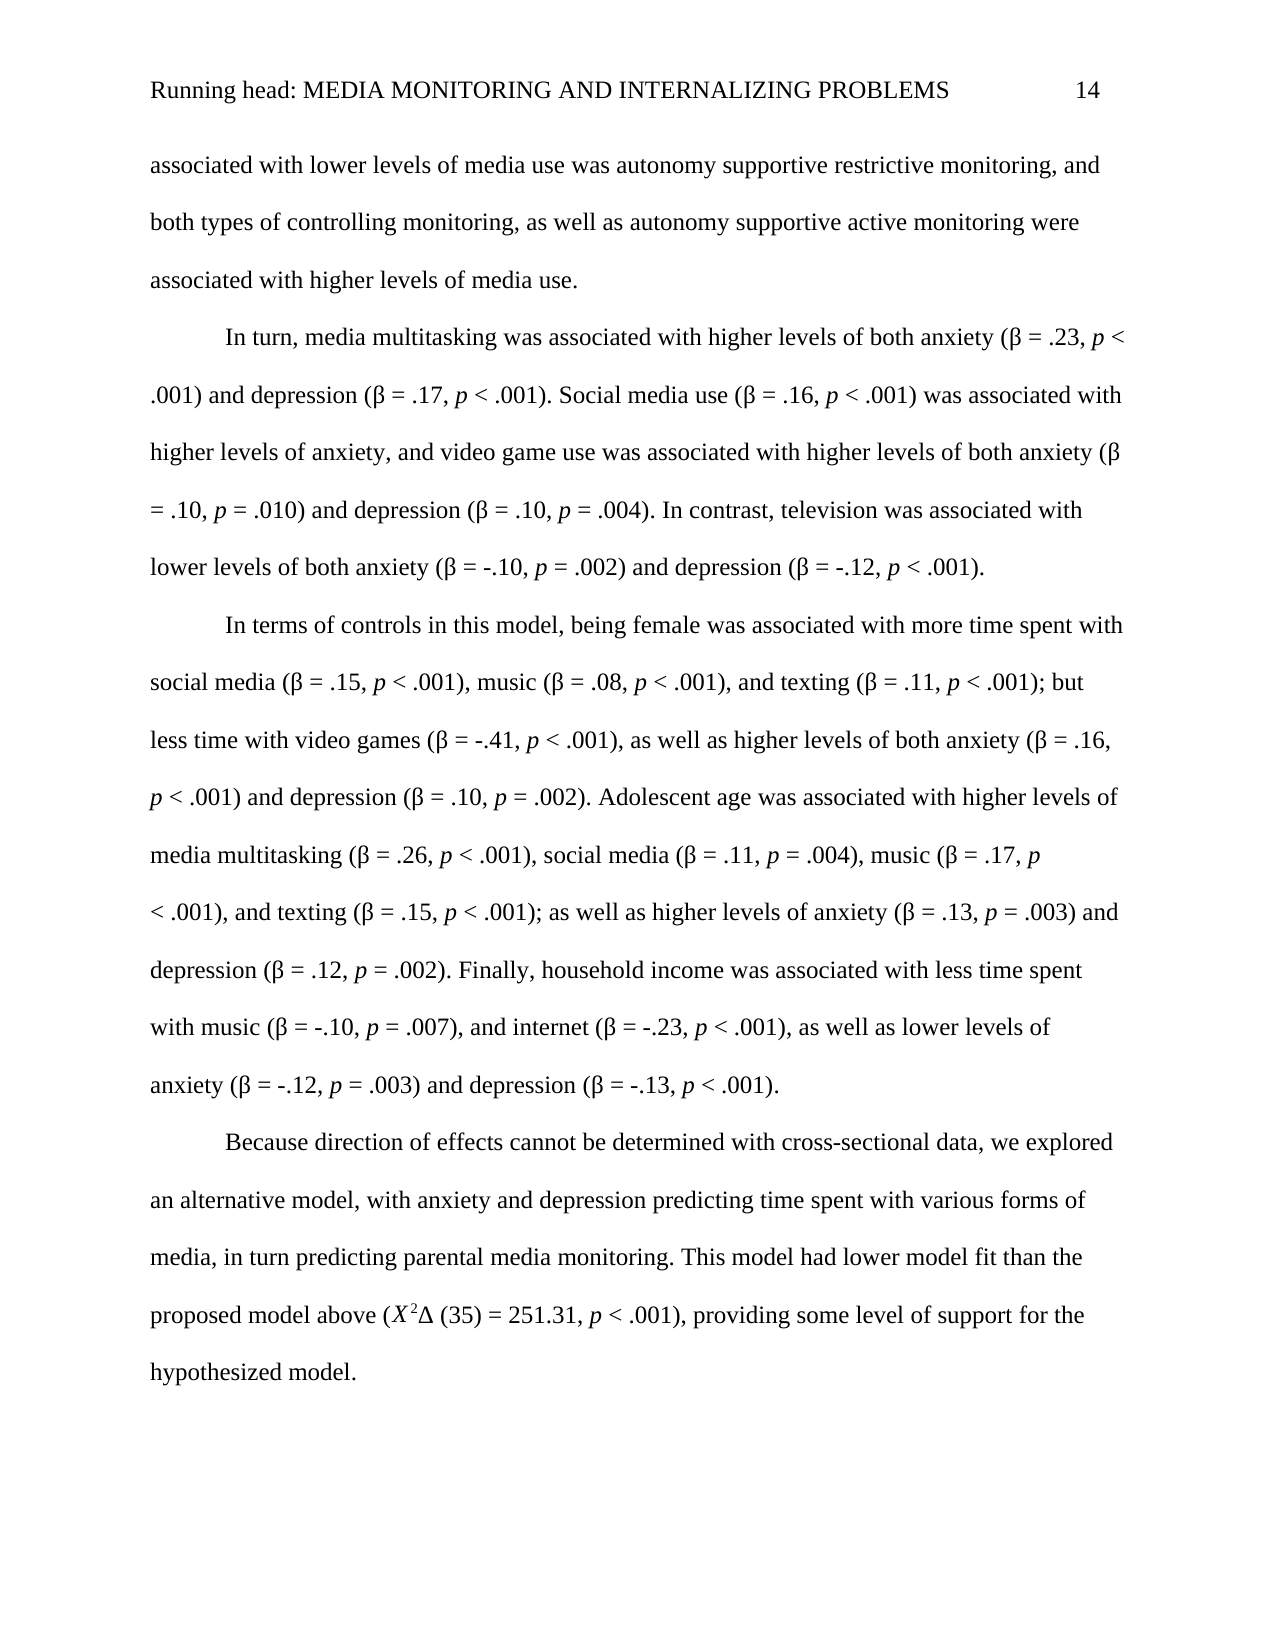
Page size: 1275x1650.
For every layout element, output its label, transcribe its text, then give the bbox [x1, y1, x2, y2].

text In turn, media multitasking was associated with higher levels of both anxiety (β = .23, p < .001) and depression (β = .17, p < .001). Social media use (β = .16, p < .001) was associated with higher levels of anxiety, and video game use was associated with higher levels of both anxiety (β = .10, p = .010) and depression (β = .10, p = .004). In contrast, television was associated with lower levels of both anxiety (β = -.10, p = .002) and depression (β = -.12, p < .001). [150, 322, 1125, 581]
text Because direction of effects cannot be determined with cross-sectional data, we explored an alternative model, with anxiety and depression predicting time spent with various forms of media, in turn predicting parental media monitoring. This model had lower model fit than the proposed model above (2Δ (35) = 251.31, p < .001), providing some level of support for the hypothesized model. [150, 1127, 1125, 1386]
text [150, 150, 1125, 294]
text In terms of controls in this model, being female was associated with more time spent with social media (β = .15, p < .001), music (β = .08, p < .001), and texting (β = .11, p < .001); but less time with video games (β = -.41, p < .001), as well as higher levels of both anxiety (β = .16, p < .001) and depression (β = .10, p = .002). Adolescent age was associated with higher levels of media multitasking (β = .26, p < .001), social media (β = .11, p = .004), music (β = .17, p < .001), and texting (β = .15, p < .001); as well as higher levels of anxiety (β = .13, p = .003) and depression (β = .12, p = .002). Finally, household income was associated with less time spent with music (β = -.10, p = .007), and internet (β = -.23, p < .001), as well as lower levels of anxiety (β = -.12, p = .003) and depression (β = -.13, p < .001). [150, 610, 1125, 1099]
